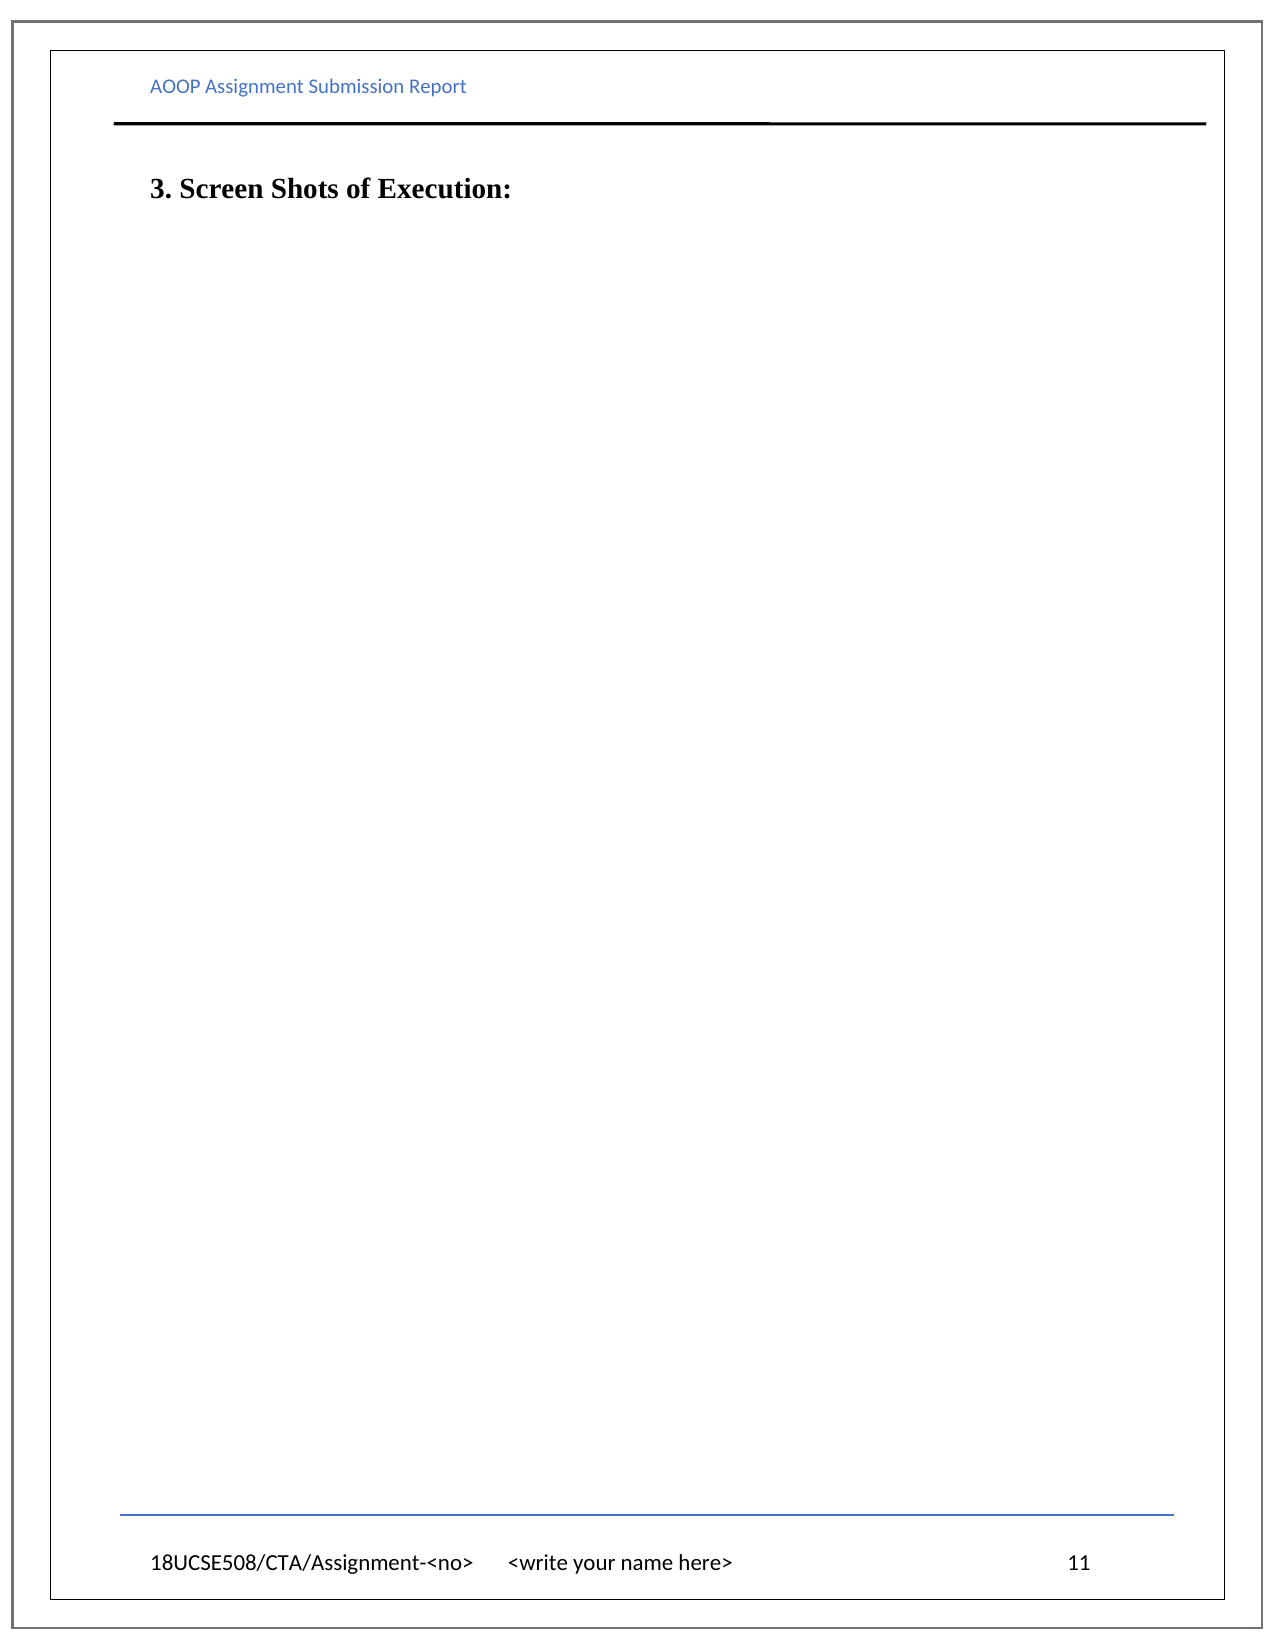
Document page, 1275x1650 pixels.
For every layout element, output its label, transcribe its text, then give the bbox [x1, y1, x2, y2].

text 3. Screen Shots of Execution: [150, 171, 1125, 205]
